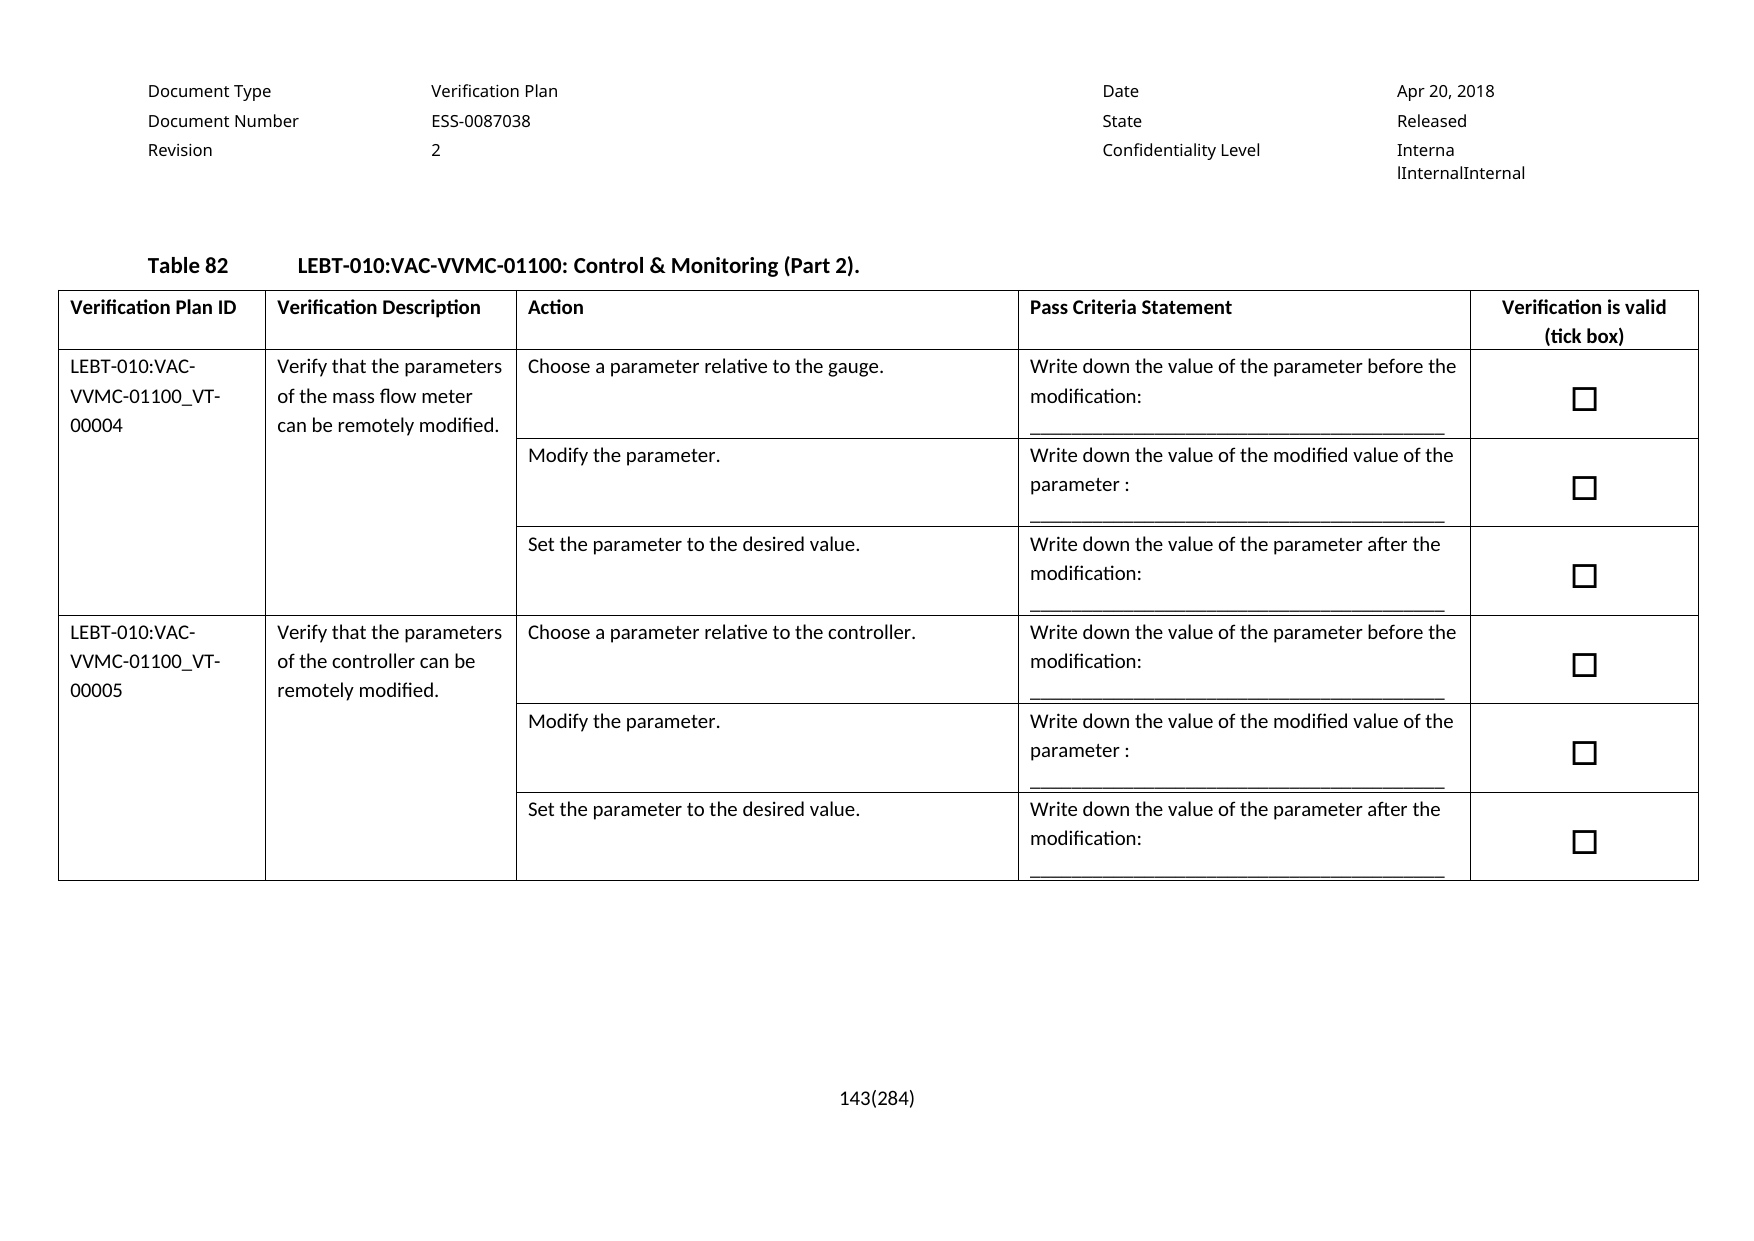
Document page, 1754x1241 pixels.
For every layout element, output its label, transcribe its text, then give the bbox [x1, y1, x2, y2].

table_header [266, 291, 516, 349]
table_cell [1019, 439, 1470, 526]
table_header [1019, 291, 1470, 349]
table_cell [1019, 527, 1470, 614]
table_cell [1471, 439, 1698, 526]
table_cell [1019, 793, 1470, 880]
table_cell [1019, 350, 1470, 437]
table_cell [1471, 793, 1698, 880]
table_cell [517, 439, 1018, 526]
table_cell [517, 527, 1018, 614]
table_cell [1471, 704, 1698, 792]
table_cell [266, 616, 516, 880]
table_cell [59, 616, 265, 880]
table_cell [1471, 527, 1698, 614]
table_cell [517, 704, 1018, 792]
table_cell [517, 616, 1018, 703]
text Table 82 LEBT-010:VAC-VVMC-01100: Control & Monitoring (Part 2). [148, 251, 1606, 279]
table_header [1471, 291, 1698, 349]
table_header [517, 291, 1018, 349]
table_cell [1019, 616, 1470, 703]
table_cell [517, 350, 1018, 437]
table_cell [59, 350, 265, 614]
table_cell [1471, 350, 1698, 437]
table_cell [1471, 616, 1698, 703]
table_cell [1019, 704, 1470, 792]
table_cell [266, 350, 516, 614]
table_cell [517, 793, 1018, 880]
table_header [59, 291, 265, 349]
